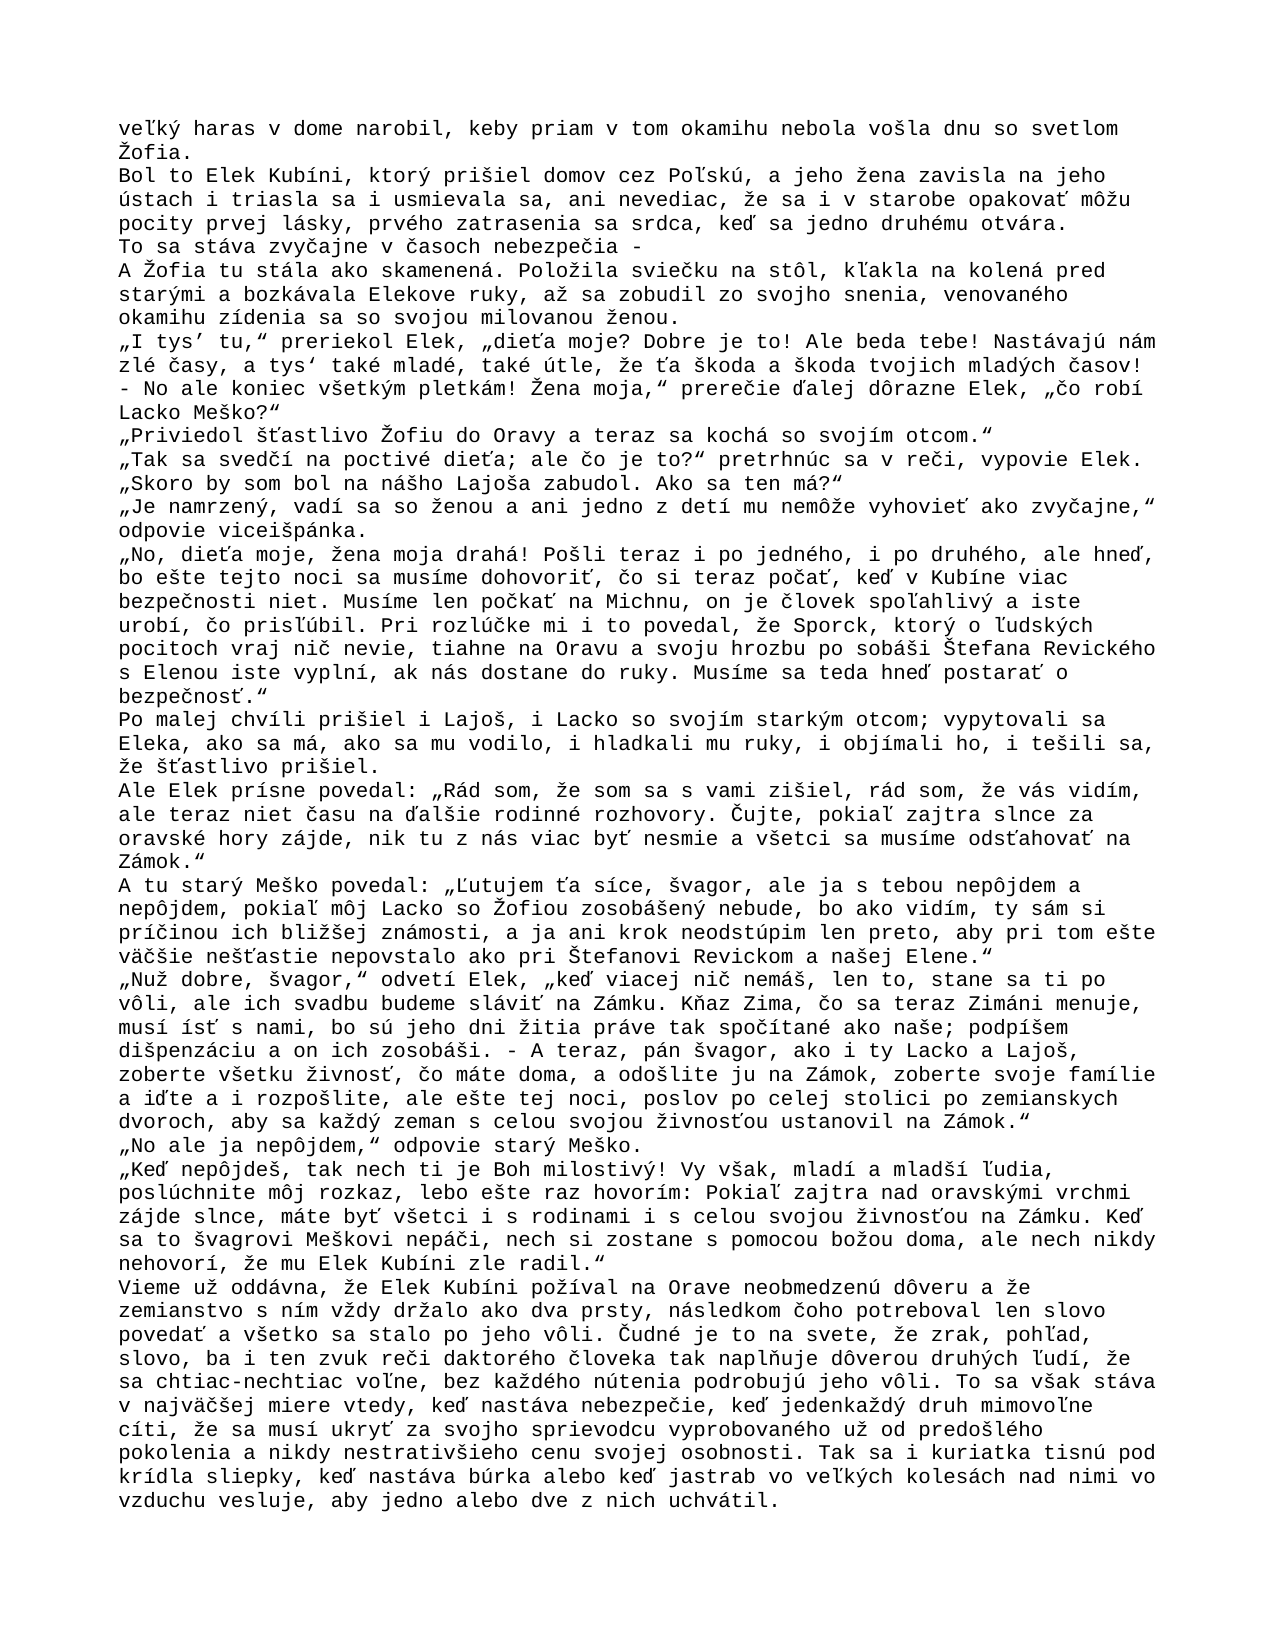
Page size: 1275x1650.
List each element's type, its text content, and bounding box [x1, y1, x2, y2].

text Vieme už oddávna, že Elek Kubíni požíval na Orave neobmedzenú dôveru a že zemianstvo s ním vždy držalo ako dva prsty, následkom čoho potreboval len slovo povedať a všetko sa stalo po jeho vôli. Čudné je to na svete, že zrak, pohľad, slovo, ba i ten zvuk reči daktorého človeka tak naplňuje dôverou druhých ľudí, že sa chtiac-nechtiac voľne, bez každého nútenia podrobujú jeho vôli. To sa však stáva v najväčšej miere vtedy, keď nastáva nebezpečie, keď jedenkaždý druh mimovoľne cíti, že sa musí ukryť za svojho sprievodcu vyprobovaného už od predošlého pokolenia a nikdy nestrativšieho cenu svojej osobnosti. Tak sa i kuriatka tisnú pod krídla sliepky, keď nastáva búrka alebo keď jastrab vo veľkých kolesách nad nimi vo vzduchu vesluje, aby jedno alebo dve z nich uchvátil. [118, 1277, 1157, 1513]
text „Nuž dobre, švagor,“ odvetí Elek, „keď viacej nič nemáš, len to, stane sa ti po vôli, ale ich svadbu budeme sláviť na Zámku. Kňaz Zima, čo sa teraz Zimáni menuje, musí ísť s nami, bo sú jeho dni žitia práve tak spočítané ako naše; podpíšem dišpenzáciu a on ich zosobáši. - A teraz, pán švagor, ako i ty Lacko a Lajoš, zoberte všetku živnosť, čo máte doma, a odošlite ju na Zámok, zoberte svoje famílie a iďte a i rozpošlite, ale ešte tej noci, poslov po celej stolici po zemianskych dvoroch, aby sa každý zeman s celou svojou živnosťou ustanovil na Zámok.“ [118, 969, 1157, 1135]
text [118, 118, 1157, 165]
text Po malej chvíli prišiel i Lajoš, i Lacko so svojím starkým otcom; vypytovali sa Eleka, ako sa má, ako sa mu vodilo, i hladkali mu ruky, i objímali ho, i tešili sa, že šťastlivo prišiel. [118, 709, 1157, 780]
text Bol to Elek Kubíni, ktorý prišiel domov cez Poľskú, a jeho žena zavisla na jeho ústach i triasla sa i usmievala sa, ani nevediac, že sa i v starobe opakovať môžu pocity prvej lásky, prvého zatrasenia sa srdca, keď sa jedno druhému otvára. [118, 165, 1157, 236]
text A Žofia tu stála ako skamenená. Položila sviečku na stôl, kľakla na kolená pred starými a bozkávala Elekove ruky, až sa zobudil zo svojho snenia, venovaného okamihu zídenia sa so svojou milovanou ženou. [118, 260, 1157, 331]
text To sa stáva zvyčajne v časoch nebezpečia - [118, 236, 1157, 260]
text A tu starý Meško povedal: „Ľutujem ťa síce, švagor, ale ja s tebou nepôjdem a nepôjdem, pokiaľ môj Lacko so Žofiou zosobášený nebude, bo ako vidím, ty sám si príčinou ich bližšej známosti, a ja ani krok neodstúpim len preto, aby pri tom ešte väčšie nešťastie nepovstalo ako pri Štefanovi Revickom a našej Elene.“ [118, 875, 1157, 969]
text „No, dieťa moje, žena moja drahá! Pošli teraz i po jedného, i po druhého, ale hneď, bo ešte tejto noci sa musíme dohovoriť, čo si teraz počať, keď v Kubíne viac bezpečnosti niet. Musíme len počkať na Michnu, on je človek spoľahlivý a iste urobí, čo prisľúbil. Pri rozlúčke mi i to povedal, že Sporck, ktorý o ľudských pocitoch vraj nič nevie, tiahne na Oravu a svoju hrozbu po sobáši Štefana Revického s Elenou iste vyplní, ak nás dostane do ruky. Musíme sa teda hneď postarať o bezpečnosť.“ [118, 544, 1157, 709]
text „Tak sa svedčí na poctivé dieťa; ale čo je to?“ pretrhnúc sa v reči, vypovie Elek. „Skoro by som bol na nášho Lajoša zabudol. Ako sa ten má?“ [118, 449, 1157, 496]
text „Keď nepôjdeš, tak nech ti je Boh milostivý! Vy však, mladí a mladší ľudia, poslúchnite môj rozkaz, lebo ešte raz hovorím: Pokiaľ zajtra nad oravskými vrchmi zájde slnce, máte byť všetci i s rodinami i s celou svojou živnosťou na Zámku. Keď sa to švagrovi Meškovi nepáči, nech si zostane s pomocou božou doma, ale nech nikdy nehovorí, že mu Elek Kubíni zle radil.“ [118, 1158, 1157, 1277]
text „No ale ja nepôjdem,“ odpovie starý Meško. [118, 1135, 1157, 1158]
text Ale Elek prísne povedal: „Rád som, že som sa s vami zišiel, rád som, že vás vidím, ale teraz niet času na ďalšie rodinné rozhovory. Čujte, pokiaľ zajtra slnce za oravské hory zájde, nik tu z nás viac byť nesmie a všetci sa musíme odsťahovať na Zámok.“ [118, 780, 1157, 875]
text „Je namrzený, vadí sa so ženou a ani jedno z detí mu nemôže vyhovieť ako zvyčajne,“ odpovie viceišpánka. [118, 496, 1157, 544]
text „Priviedol šťastlivo Žofiu do Oravy a teraz sa kochá so svojím otcom.“ [118, 426, 1157, 449]
text „I tys’ tu,“ preriekol Elek, „dieťa moje? Dobre je to! Ale beda tebe! Nastávajú nám zlé časy, a tys‘ také mladé, také útle, že ťa škoda a škoda tvojich mladých časov! - No ale koniec všetkým pletkám! Žena moja,“ prerečie ďalej dôrazne Elek, „čo robí Lacko Meško?“ [118, 331, 1157, 426]
